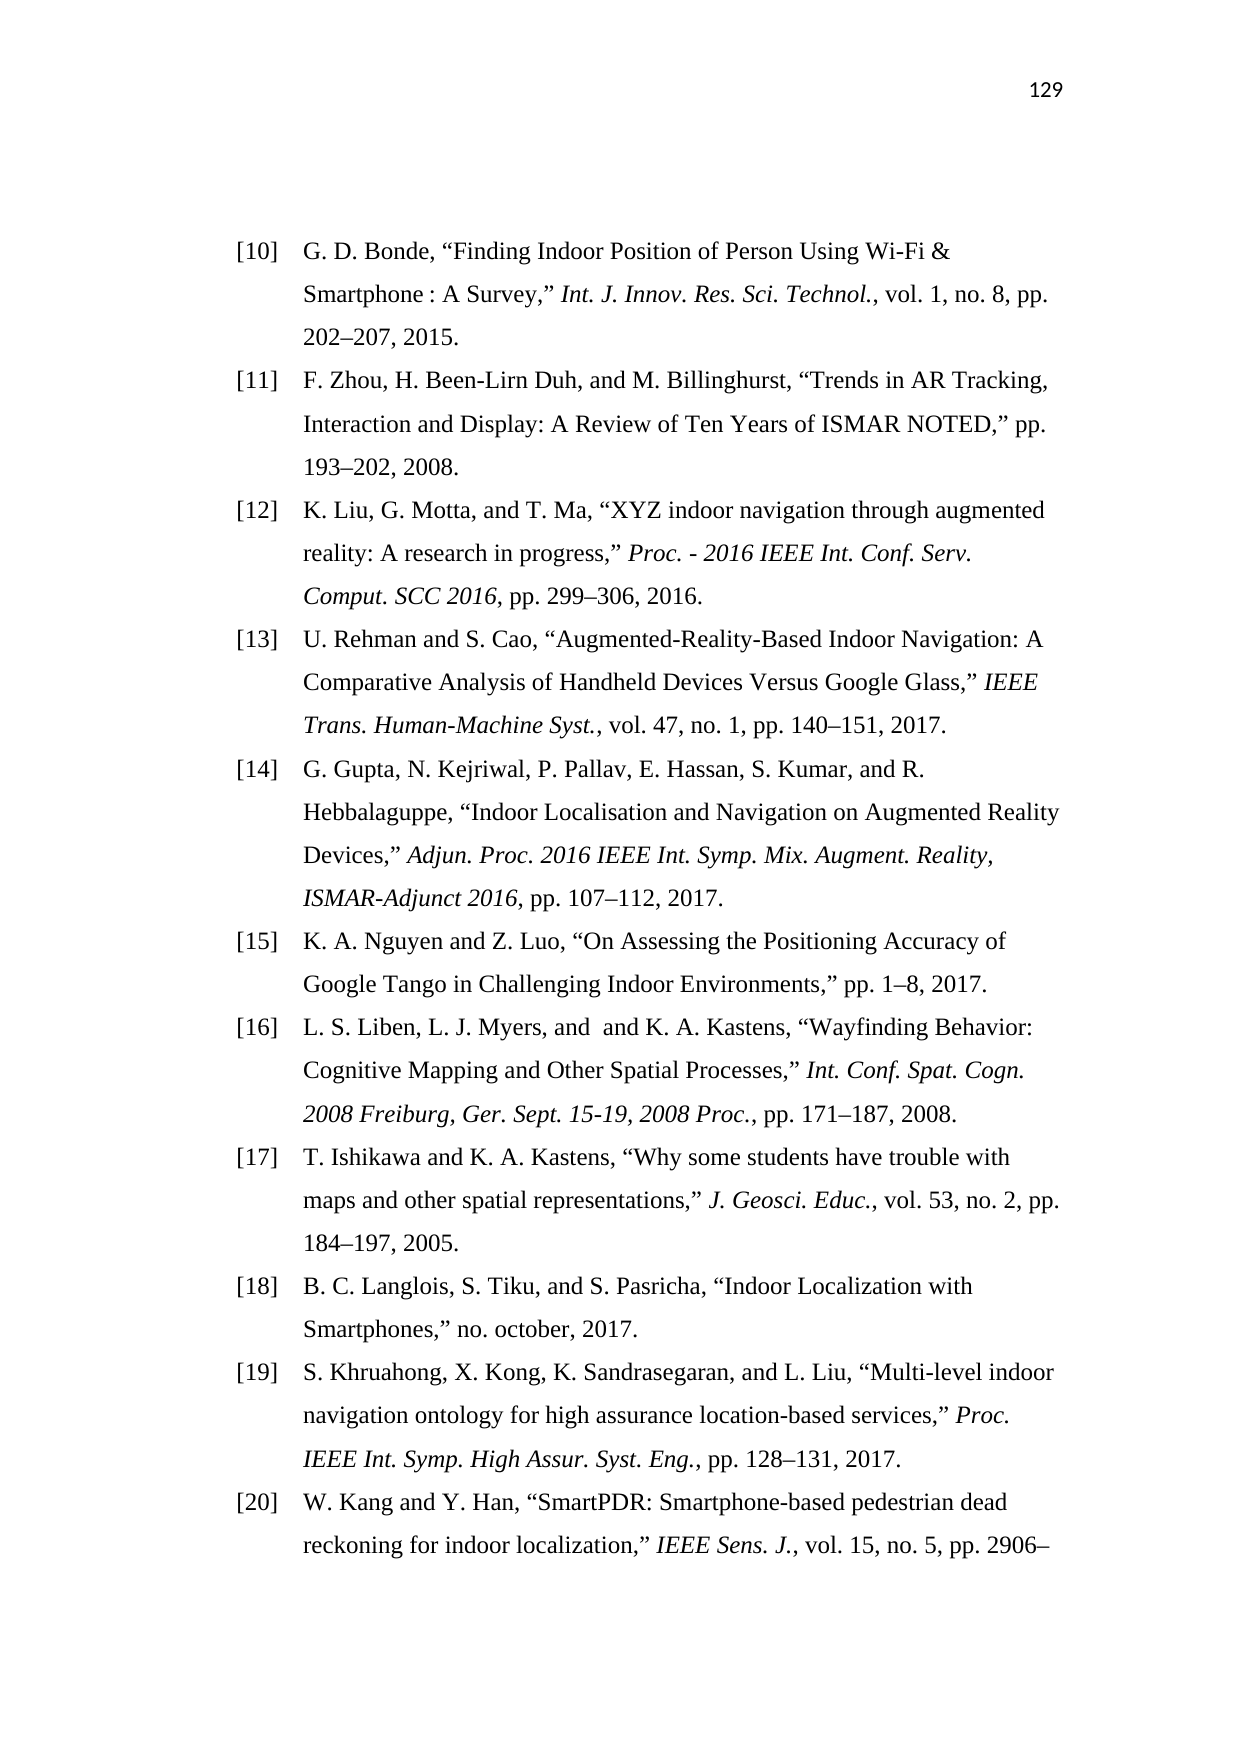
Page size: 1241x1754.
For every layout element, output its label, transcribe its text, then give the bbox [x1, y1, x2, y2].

text [17] T. Ishikawa and K. A. Kastens, “Why some students have trouble with maps and other spatial representations,” J. Geosci. Educ., vol. 53, no. 2, pp. 184–197, 2005. [236, 1142, 1063, 1257]
text [10] G. D. Bonde, “Finding Indoor Position of Person Using Wi-Fi & Smartphone : A Survey,” Int. J. Innov. Res. Sci. Technol., vol. 1, no. 8, pp. 202–207, 2015. [236, 236, 1063, 351]
text [14] G. Gupta, N. Kejriwal, P. Pallav, E. Hassan, S. Kumar, and R. Hebbalaguppe, “Indoor Localisation and Navigation on Augmented Reality Devices,” Adjun. Proc. 2016 IEEE Int. Symp. Mix. Augment. Reality, ISMAR-Adjunct 2016, pp. 107–112, 2017. [236, 754, 1063, 912]
text [15] K. A. Nguyen and Z. Luo, “On Assessing the Positioning Accuracy of Google Tango in Challenging Indoor Environments,” pp. 1–8, 2017. [236, 926, 1063, 998]
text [236, 1487, 1063, 1559]
text [13] U. Rehman and S. Cao, “Augmented-Reality-Based Indoor Navigation: A Comparative Analysis of Handheld Devices Versus Google Glass,” IEEE Trans. Human-Machine Syst., vol. 47, no. 1, pp. 140–151, 2017. [236, 624, 1063, 739]
text [12] K. Liu, G. Motta, and T. Ma, “XYZ indoor navigation through augmented reality: A research in progress,” Proc. - 2016 IEEE Int. Conf. Serv. Comput. SCC 2016, pp. 299–306, 2016. [236, 495, 1063, 610]
text [16] L. S. Liben, L. J. Myers, and and K. A. Kastens, “Wayfinding Behavior: Cognitive Mapping and Other Spatial Processes,” Int. Conf. Spat. Cogn. 2008 Freiburg, Ger. Sept. 15-19, 2008 Proc., pp. 171–187, 2008. [236, 1012, 1063, 1127]
text [19] S. Khruahong, X. Kong, K. Sandrasegaran, and L. Liu, “Multi-level indoor navigation ontology for high assurance location-based services,” Proc. IEEE Int. Symp. High Assur. Syst. Eng., pp. 128–131, 2017. [236, 1357, 1063, 1472]
text [11] F. Zhou, H. Been-Lirn Duh, and M. Billinghurst, “Trends in AR Tracking, Interaction and Display: A Review of Ten Years of ISMAR NOTED,” pp. 193–202, 2008. [236, 366, 1063, 481]
text [18] B. C. Langlois, S. Tiku, and S. Pasricha, “Indoor Localization with Smartphones,” no. october, 2017. [236, 1271, 1063, 1343]
